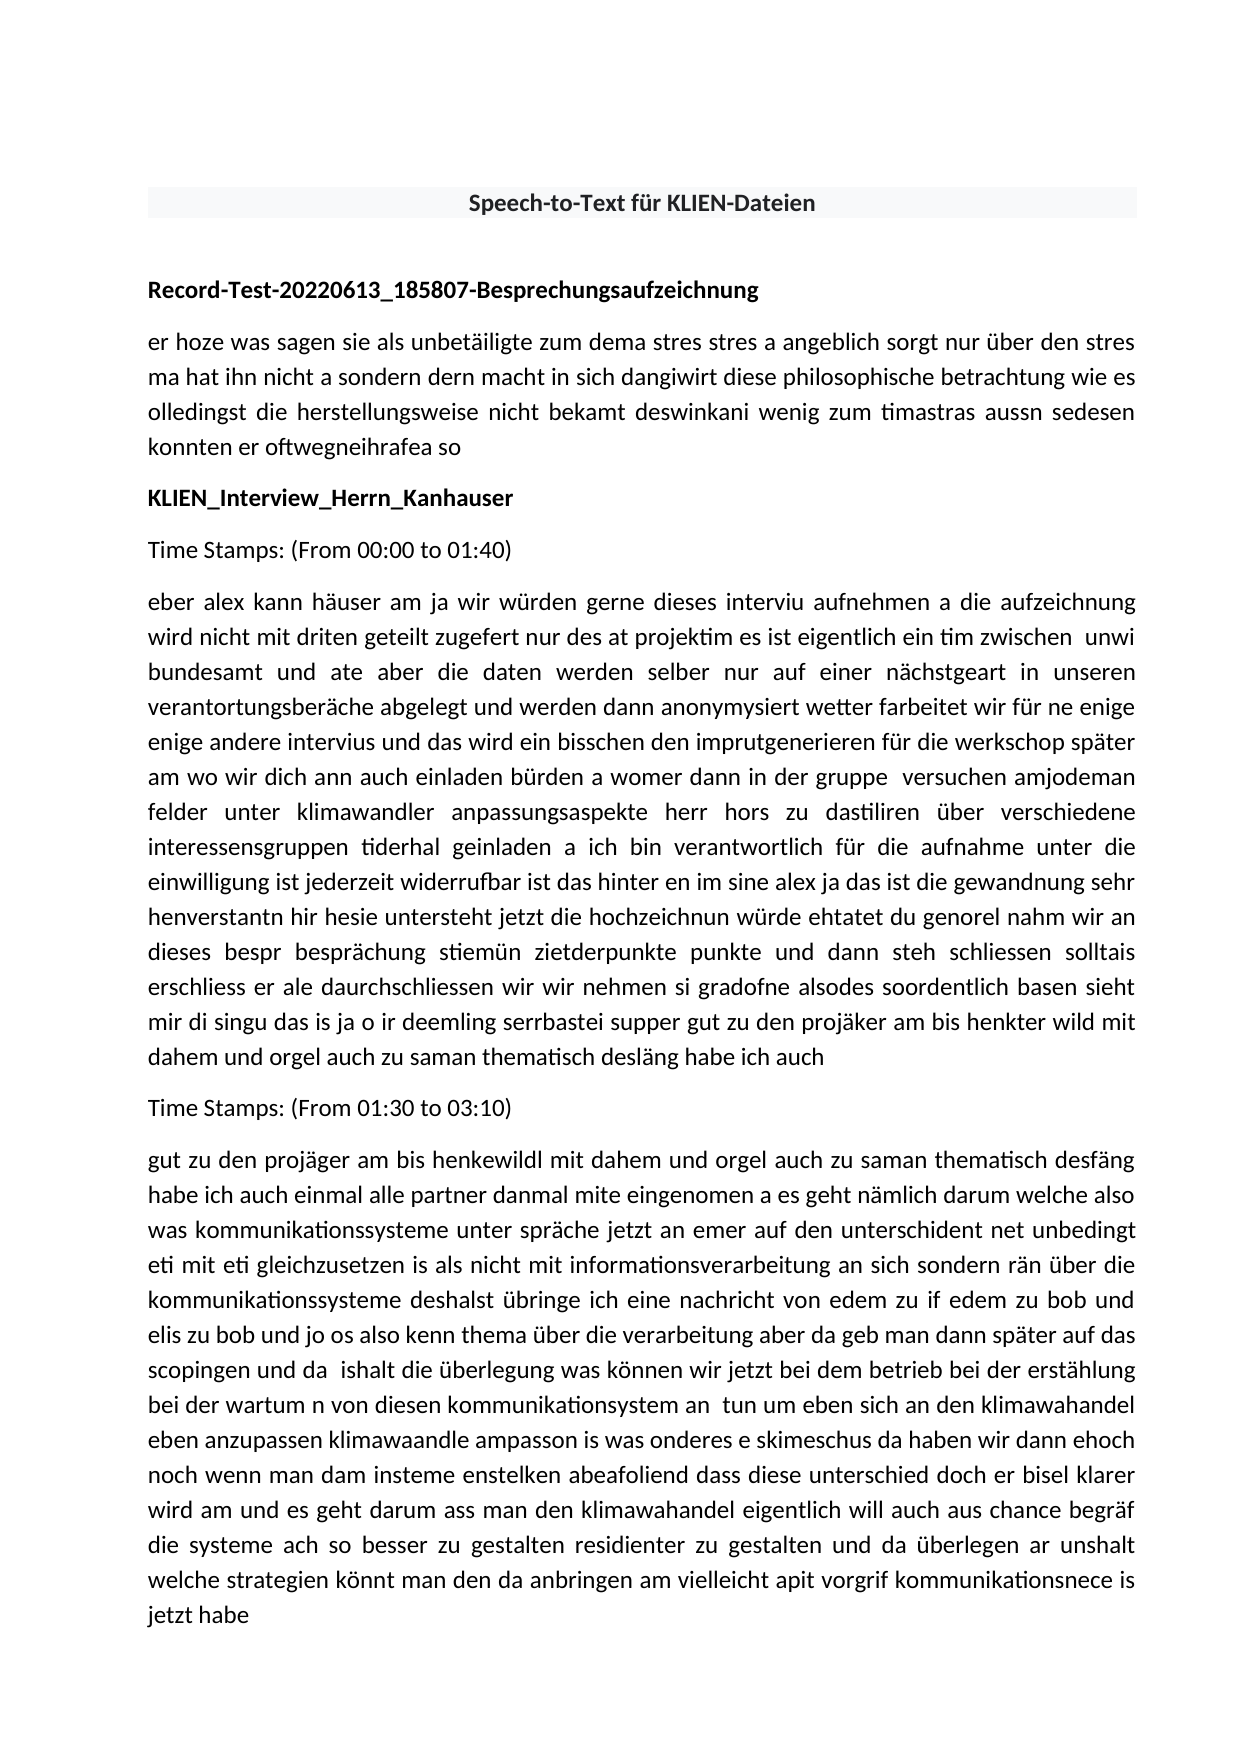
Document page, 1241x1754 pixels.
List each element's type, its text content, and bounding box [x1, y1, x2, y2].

text Record-Test-20220613_185807-Besprechungsaufzeichnung [148, 274, 1137, 305]
text gut zu den projäger am bis henkewildl mit dahem und orgel auch zu saman thematisch desfäng habe ich auch einmal alle partner danmal mite eingenomen a es geht nämlich darum welche also was kommunikationssysteme unter spräche jetzt an emer auf den unterschident net unbedingt eti mit eti gleichzusetzen is als nicht mit informationsverarbeitung an sich sondern rän über die kommunikationssysteme deshalst übringe ich eine nachricht von edem zu if edem zu bob und elis zu bob und jo os also kenn thema über die verarbeitung aber da geb man dann später auf das scopingen und da ishalt die überlegung was können wir jetzt bei dem betrieb bei der erstählung bei der wartum n von diesen kommunikationsystem an tun um eben sich an den klimawahandel eben anzupassen klimawaandle ampasson is was onderes e skimeschus da haben wir dann ehoch noch wenn man dam insteme enstelken abeafoliend dass diese unterschied doch er bisel klarer wird am und es geht darum ass man den klimawahandel eigentlich will auch aus chance begräf die systeme ach so besser zu gestalten residienter zu gestalten und da überlegen ar unshalt welche strategien könnt man den da anbringen am vielleicht apit vorgrif kommunikationsnece is jetzt habe [148, 1144, 1137, 1630]
text Time Stamps: (From 01:30 to 03:10) [148, 1092, 1137, 1123]
text eber alex kann häuser am ja wir würden gerne dieses interviu aufnehmen a die aufzeichnung wird nicht mit driten geteilt zugefert nur des at projektim es ist eigentlich ein tim zwischen unwi bundesamt und ate aber die daten werden selber nur auf einer nächstgeart in unseren verantortungsberäche abgelegt und werden dann anonymysiert wetter farbeitet wir für ne enige enige andere intervius und das wird ein bisschen den imprutgenerieren für die werkschop später am wo wir dich ann auch einladen bürden a womer dann in der gruppe versuchen amjodeman felder unter klimawandler anpassungsaspekte herr hors zu dastiliren über verschiedene interessensgruppen tiderhal geinladen a ich bin verantwortlich für die aufnahme unter die einwilligung ist jederzeit widerrufbar ist das hinter en im sine alex ja das ist die gewandnung sehr henverstantn hir hesie untersteht jetzt die hochzeichnun würde ehtatet du genorel nahm wir an dieses bespr besprächung stiemün zietderpunkte punkte und dann steh schliessen solltais erschliess er ale daurchschliessen wir wir nehmen si gradofne alsodes soordentlich basen sieht mir di singu das is ja o ir deemling serrbastei supper gut zu den projäker am bis henkter wild mit dahem und orgel auch zu saman thematisch desläng habe ich auch [148, 586, 1137, 1071]
text er hoze was sagen sie als unbetäiligte zum dema stres stres a angeblich sorgt nur über den stres ma hat ihn nicht a sondern dern macht in sich dangiwirt diese philosophische betrachtung wie es olledingst die herstellungsweise nicht bekamt deswinkani wenig zum timastras aussn sedesen konnten er oftwegneihrafea so [148, 326, 1137, 461]
text Speech-to-Text für KLIEN-Dateien [148, 187, 1137, 218]
text KLIEN_Interview_Herrn_Kanhauser [148, 482, 1137, 513]
text Time Stamps: (From 00:00 to 01:40) [148, 534, 1137, 565]
